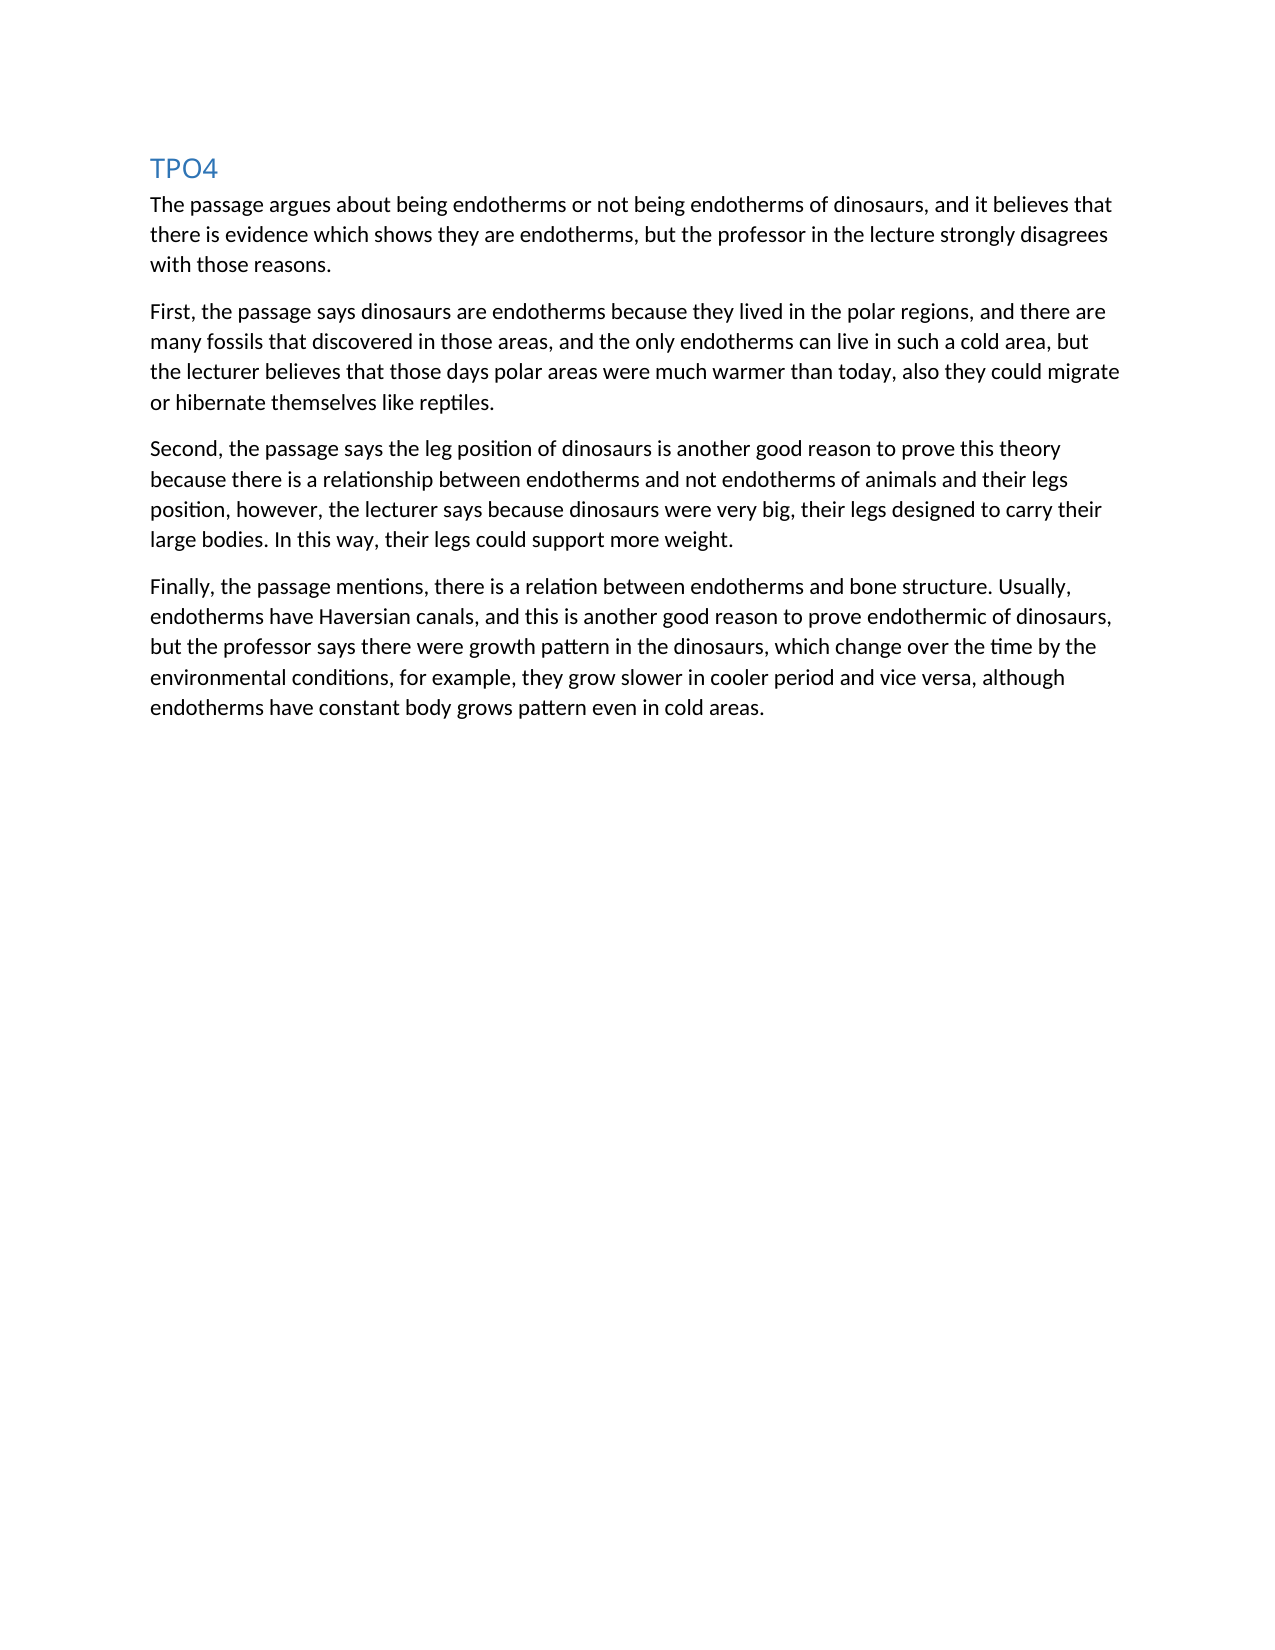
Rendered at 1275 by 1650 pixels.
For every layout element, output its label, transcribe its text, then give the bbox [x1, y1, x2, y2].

text The passage argues about being endotherms or not being endotherms of dinosaurs, and it believes that there is evidence which shows they are endotherms, but the professor in the lecture strongly disagrees with those reasons. [150, 190, 1125, 278]
text First, the passage says dinosaurs are endotherms because they lived in the polar regions, and there are many fossils that discovered in those areas, and the only endotherms can live in such a cold area, but the lecturer believes that those days polar areas were much warmer than today, also they could migrate or hibernate themselves like reptiles. [150, 297, 1125, 416]
subtitle TPO4 [150, 150, 1125, 187]
text Finally, the passage mentions, there is a relation between endotherms and bone structure. Usually, endotherms have Haversian canals, and this is another good reason to prove endothermic of dinosaurs, but the professor says there were growth pattern in the dinosaurs, which change over the time by the environmental conditions, for example, they grow slower in cooler period and vice versa, although endotherms have constant body grows pattern even in cold areas. [150, 572, 1125, 721]
text Second, the passage says the leg position of dinosaurs is another good reason to prove this theory because there is a relationship between endotherms and not endotherms of animals and their legs position, however, the lecturer says because dinosaurs were very big, their legs designed to carry their large bodies. In this way, their legs could support more weight. [150, 434, 1125, 553]
